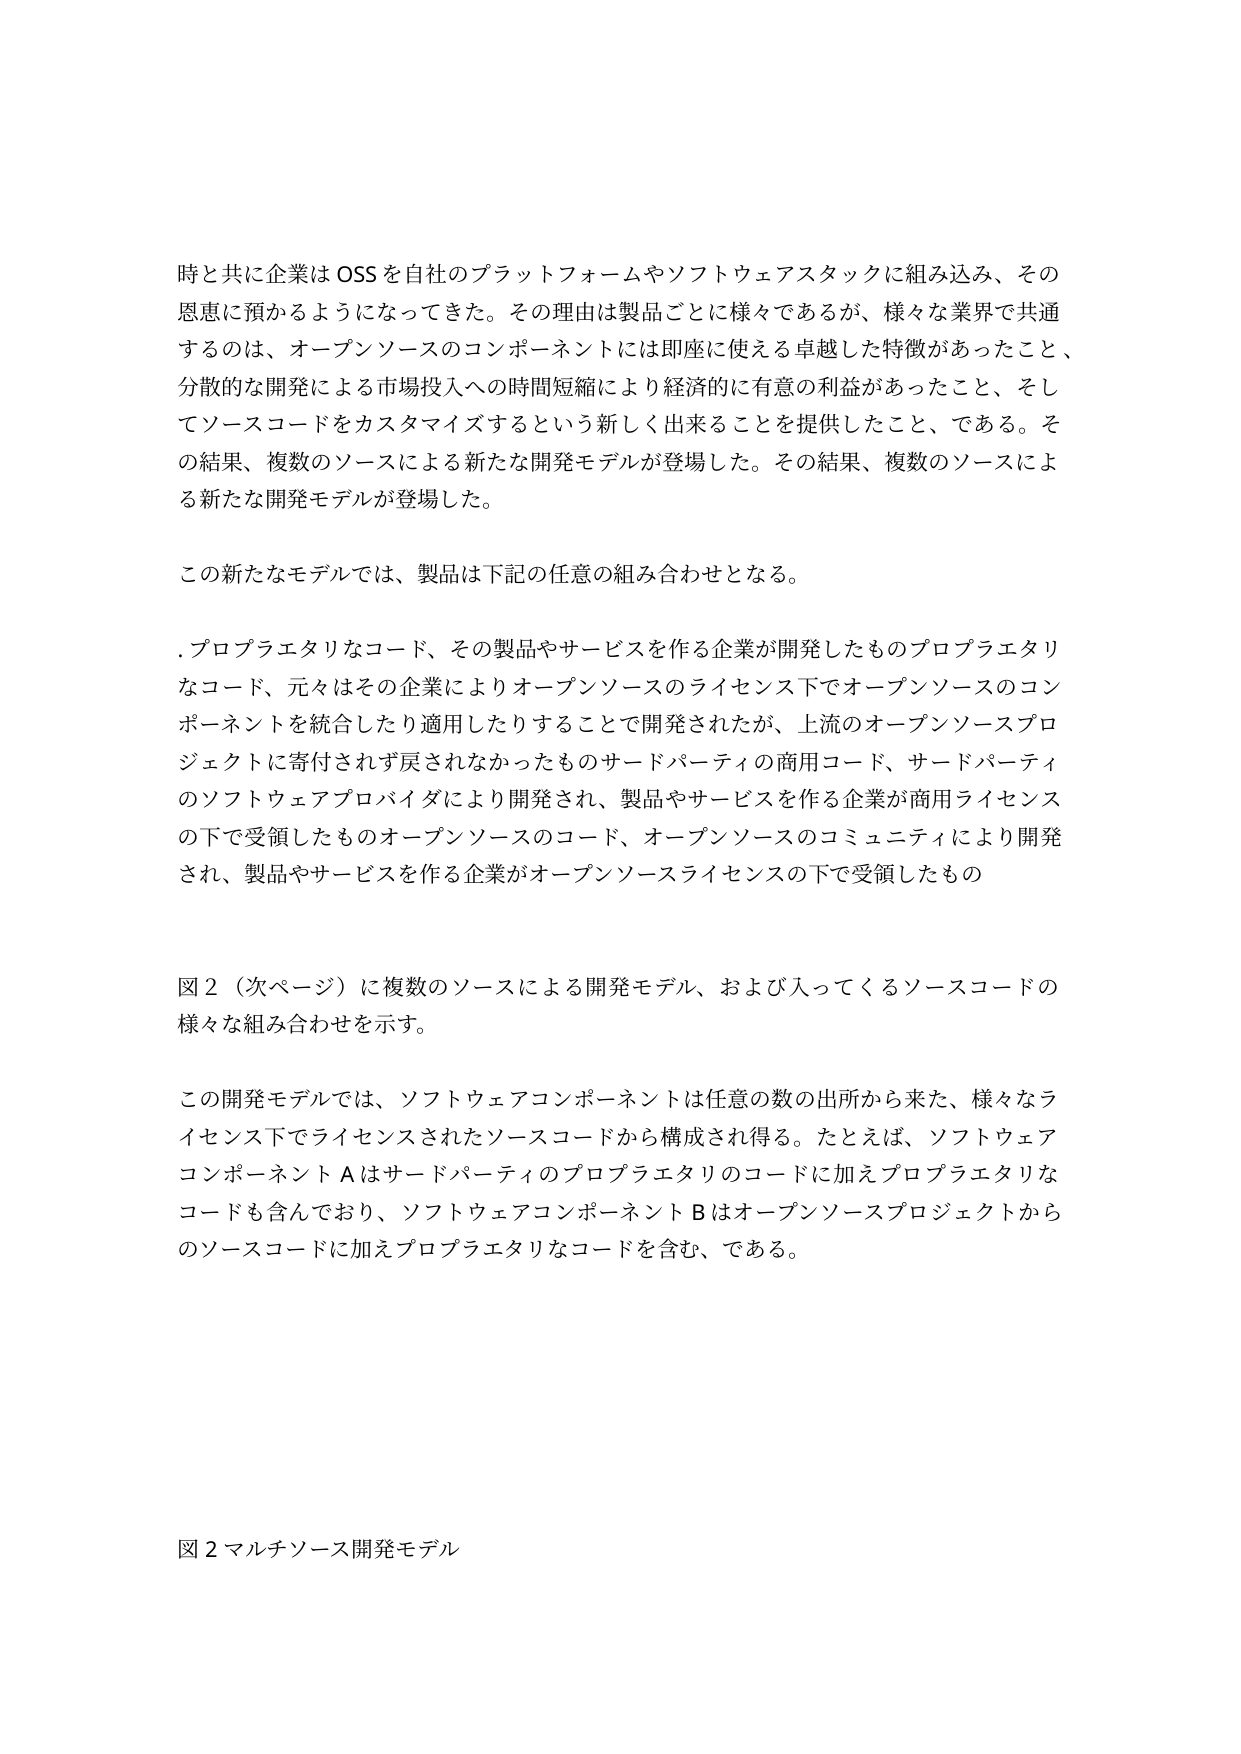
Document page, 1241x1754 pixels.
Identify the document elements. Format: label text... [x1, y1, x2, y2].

text . プロプラエタリなコード、その製品やサービスを作る企業が開発したものプロプラエタリなコード、元々はその企業によりオープンソースのライセンス下でオープンソースのコンポーネントを統合したり適用したりすることで開発されたが、上流のオープンソースプロジェクトに寄付されず戻されなかったものサードパーティの商用コード、サードパーティのソフトウェアプロバイダにより開発され、製品やサービスを作る企業が商用ライセンスの下で受領したものオープンソースのコード、オープンソースのコミュニティにより開発され、製品やサービスを作る企業がオープンソースライセンスの下で受領したもの [177, 629, 1063, 892]
text 時と共に企業はOSSを自社のプラットフォームやソフトウェアスタックに組み込み、その恩恵に預かるようになってきた。その理由は製品ごとに様々であるが、様々な業界で共通するのは、オープンソースのコンポーネントには即座に使える卓越した特徴があったこと、分散的な開発による市場投入への時間短縮により経済的に有意の利益があったこと、そしてソースコードをカスタマイズするという新しく出来ることを提供したこと、である。その結果、複数のソースによる新たな開発モデルが登場した。その結果、複数のソースによる新たな開発モデルが登場した。 [177, 254, 1063, 517]
text 図 2 マルチソース開発モデル [177, 1529, 1063, 1567]
text 図２（次ページ）に複数のソースによる開発モデル、および入ってくるソースコードの様々な組み合わせを示す。 [177, 967, 1063, 1042]
text この開発モデルでは、ソフトウェアコンポーネントは任意の数の出所から来た、様々なライセンス下でライセンスされたソースコードから構成され得る。たとえば、ソフトウェアコンポーネントAはサードパーティのプロプラエタリのコードに加えプロプラエタリなコードも含んでおり、ソフトウェアコンポーネントBはオープンソースプロジェクトからのソースコードに加えプロプラエタリなコードを含む、である。 [177, 1079, 1063, 1267]
text この新たなモデルでは、製品は下記の任意の組み合わせとなる。 [177, 554, 1063, 592]
